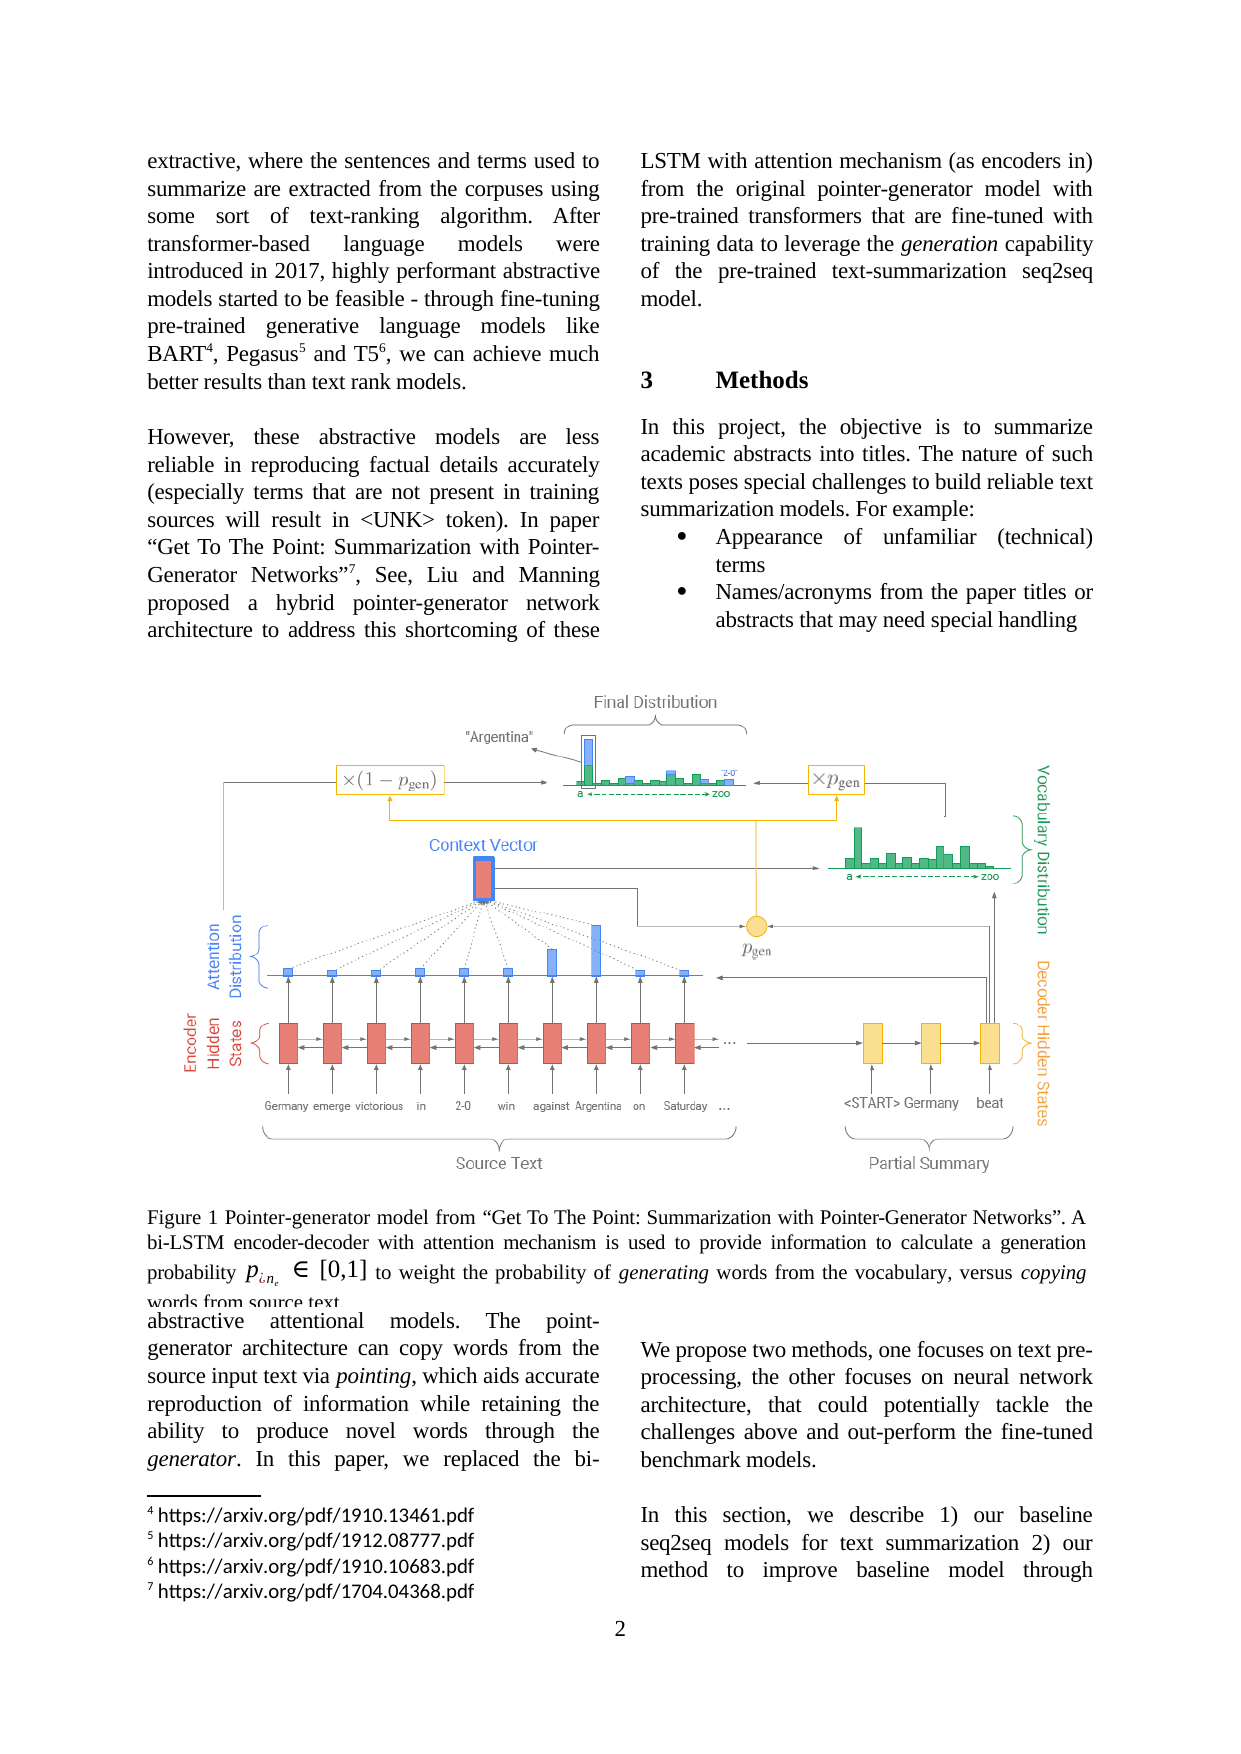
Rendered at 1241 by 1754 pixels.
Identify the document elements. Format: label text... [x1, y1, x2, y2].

text However, these abstractive models are less reliable in reproducing factual details accurately (especially terms that are not present in training sources will result in <UNK> token). In paper “Get To The Point: Summarization with Pointer-Generator Networks”, See, Liu and Manning proposed a hybrid pointer-generator network architecture to address this shortcoming of these abstractive attentional models. The point-generator architecture can copy words from the source input text via pointing, which aids accurate reproduction of information while retaining the ability to produce novel words through the generator. In this paper, we replaced the bi-LSTM with attention mechanism (as encoders in) from the original pointer-generator model with pre-trained transformers that are fine-tuned with training data to leverage the generation capability of the pre-trained text-summarization seq2seq model. [147, 423, 600, 1184]
text We propose two methods, one focuses on text pre-processing, the other focuses on neural network architecture, that could potentially tackle the challenges above and out-perform the fine-tuned benchmark models. [640, 1336, 1093, 1472]
text In this project, the objective is to summarize academic abstracts into titles. The nature of such texts poses special challenges to build reliable text summarization models. For example: [640, 413, 1093, 522]
text However, these abstractive models are less reliable in reproducing factual details accurately (especially terms that are not present in training sources will result in <UNK> token). In paper “Get To The Point: Summarization with Pointer-Generator Networks”, See, Liu and Manning proposed a hybrid pointer-generator network architecture to address this shortcoming of these abstractive attentional models. The point-generator architecture can copy words from the source input text via pointing, which aids accurate reproduction of information while retaining the ability to produce novel words through the generator. In this paper, we replaced the bi-LSTM with attention mechanism (as encoders in) from the original pointer-generator model with pre-trained transformers that are fine-tuned with training data to leverage the generation capability of the pre-trained text-summarization seq2seq model. [640, 147, 1093, 311]
list Appearance of unfamiliar (technical) terms [678, 523, 1093, 577]
text However, these abstractive models are less reliable in reproducing factual details accurately (especially terms that are not present in training sources will result in <UNK> token). In paper “Get To The Point: Summarization with Pointer-Generator Networks”, See, Liu and Manning proposed a hybrid pointer-generator network architecture to address this shortcoming of these abstractive attentional models. The point-generator architecture can copy words from the source input text via pointing, which aids accurate reproduction of information while retaining the ability to produce novel words through the generator. In this paper, we replaced the bi-LSTM with attention mechanism (as encoders in) from the original pointer-generator model with pre-trained transformers that are fine-tuned with training data to leverage the generation capability of the pre-trained text-summarization seq2seq model. [147, 1307, 600, 1471]
text Methods [640, 365, 1093, 394]
list Names/acronyms from the paper titles or abstracts that may need special handling [678, 578, 1093, 632]
